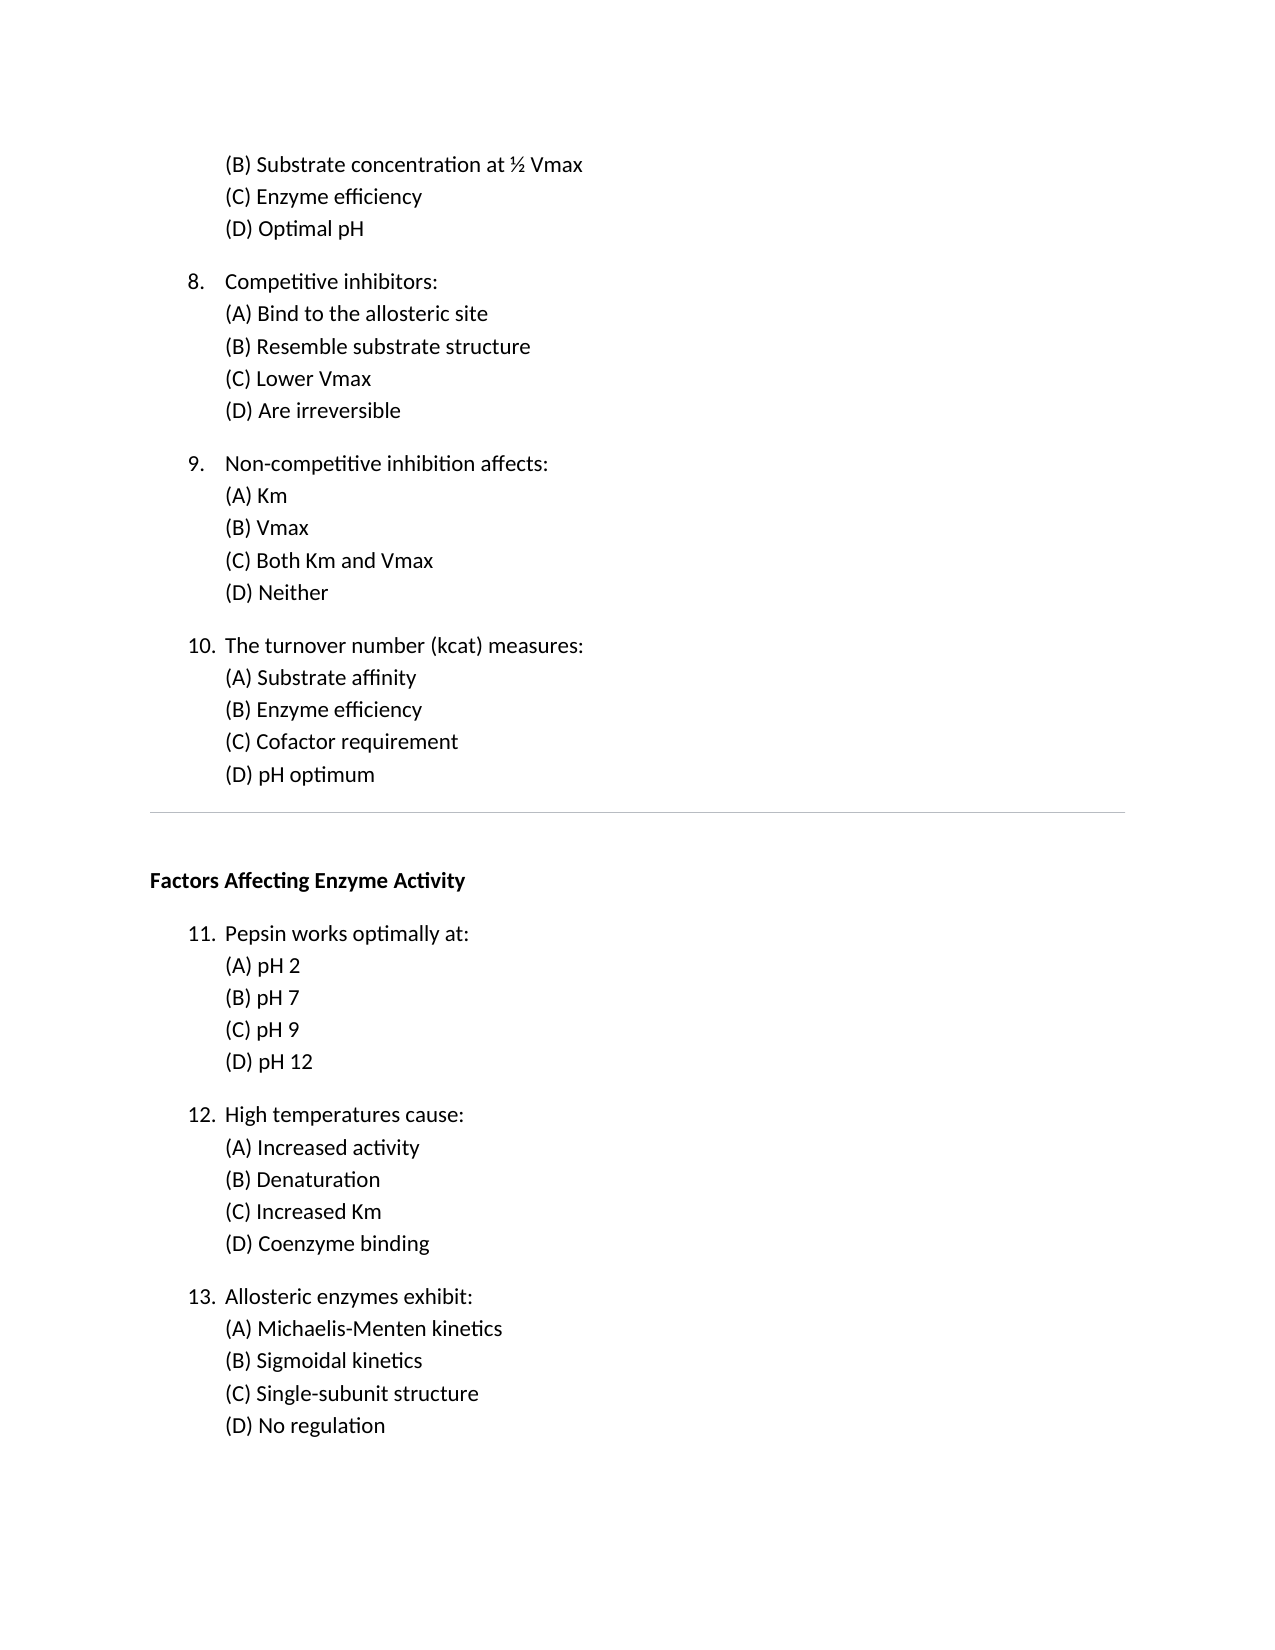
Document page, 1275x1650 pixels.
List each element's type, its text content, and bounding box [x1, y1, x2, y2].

list High temperatures cause: (A) Increased activity (B) Denaturation (C) Increased Km (D) Coenzyme binding [187, 1101, 1125, 1257]
list Allosteric enzymes exhibit: (A) Michaelis-Menten kinetics (B) Sigmoidal kinetics (C) Single-subunit structure (D) No regulation [187, 1282, 1125, 1439]
list The turnover number (kcat) measures: (A) Substrate affinity (B) Enzyme efficiency (C) Cofactor requirement (D) pH optimum [187, 631, 1125, 788]
list Competitive inhibitors: (A) Bind to the allosteric site (B) Resemble substrate structure (C) Lower Vmax (D) Are irreversible [187, 267, 1125, 424]
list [187, 150, 1125, 242]
text Factors Affecting Enzyme Activity [150, 866, 1125, 894]
list Pepsin works optimally at: (A) pH 2 (B) pH 7 (C) pH 9 (D) pH 12 [187, 919, 1125, 1076]
list Non-competitive inhibition affects: (A) Km (B) Vmax (C) Both Km and Vmax (D) Neither [187, 449, 1125, 606]
